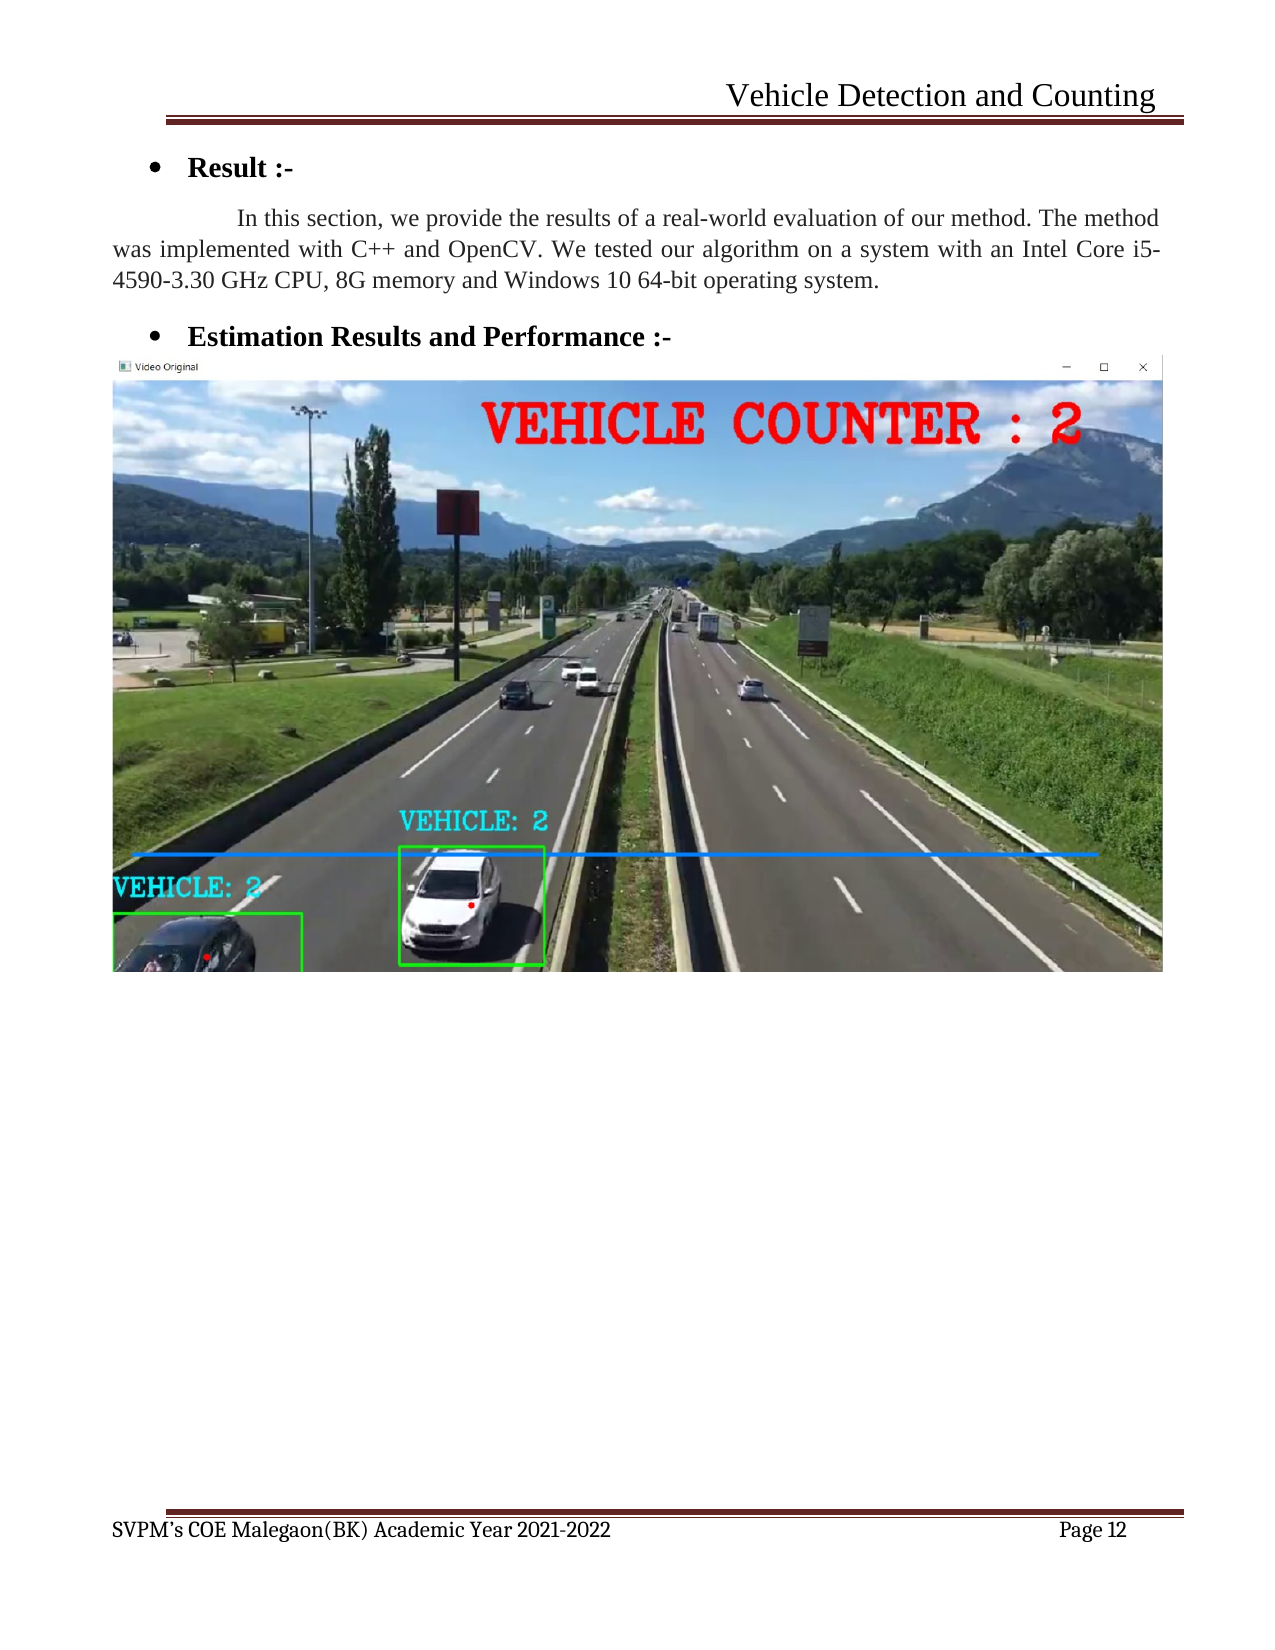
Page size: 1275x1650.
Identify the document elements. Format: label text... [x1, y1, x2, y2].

list Result :- [150, 150, 1162, 184]
subtitle Estimation Results and Performance :- [150, 319, 1162, 353]
subtitle In this section, we provide the results of a real-world evaluation of our method. The method was implemented with C++ and OpenCV. We tested our algorithm on a system with an Intel Core i5-4590-3.30 GHz CPU, 8G memory and Windows 10 64-bit operating system. [112, 203, 1162, 294]
picture [112, 355, 1163, 972]
